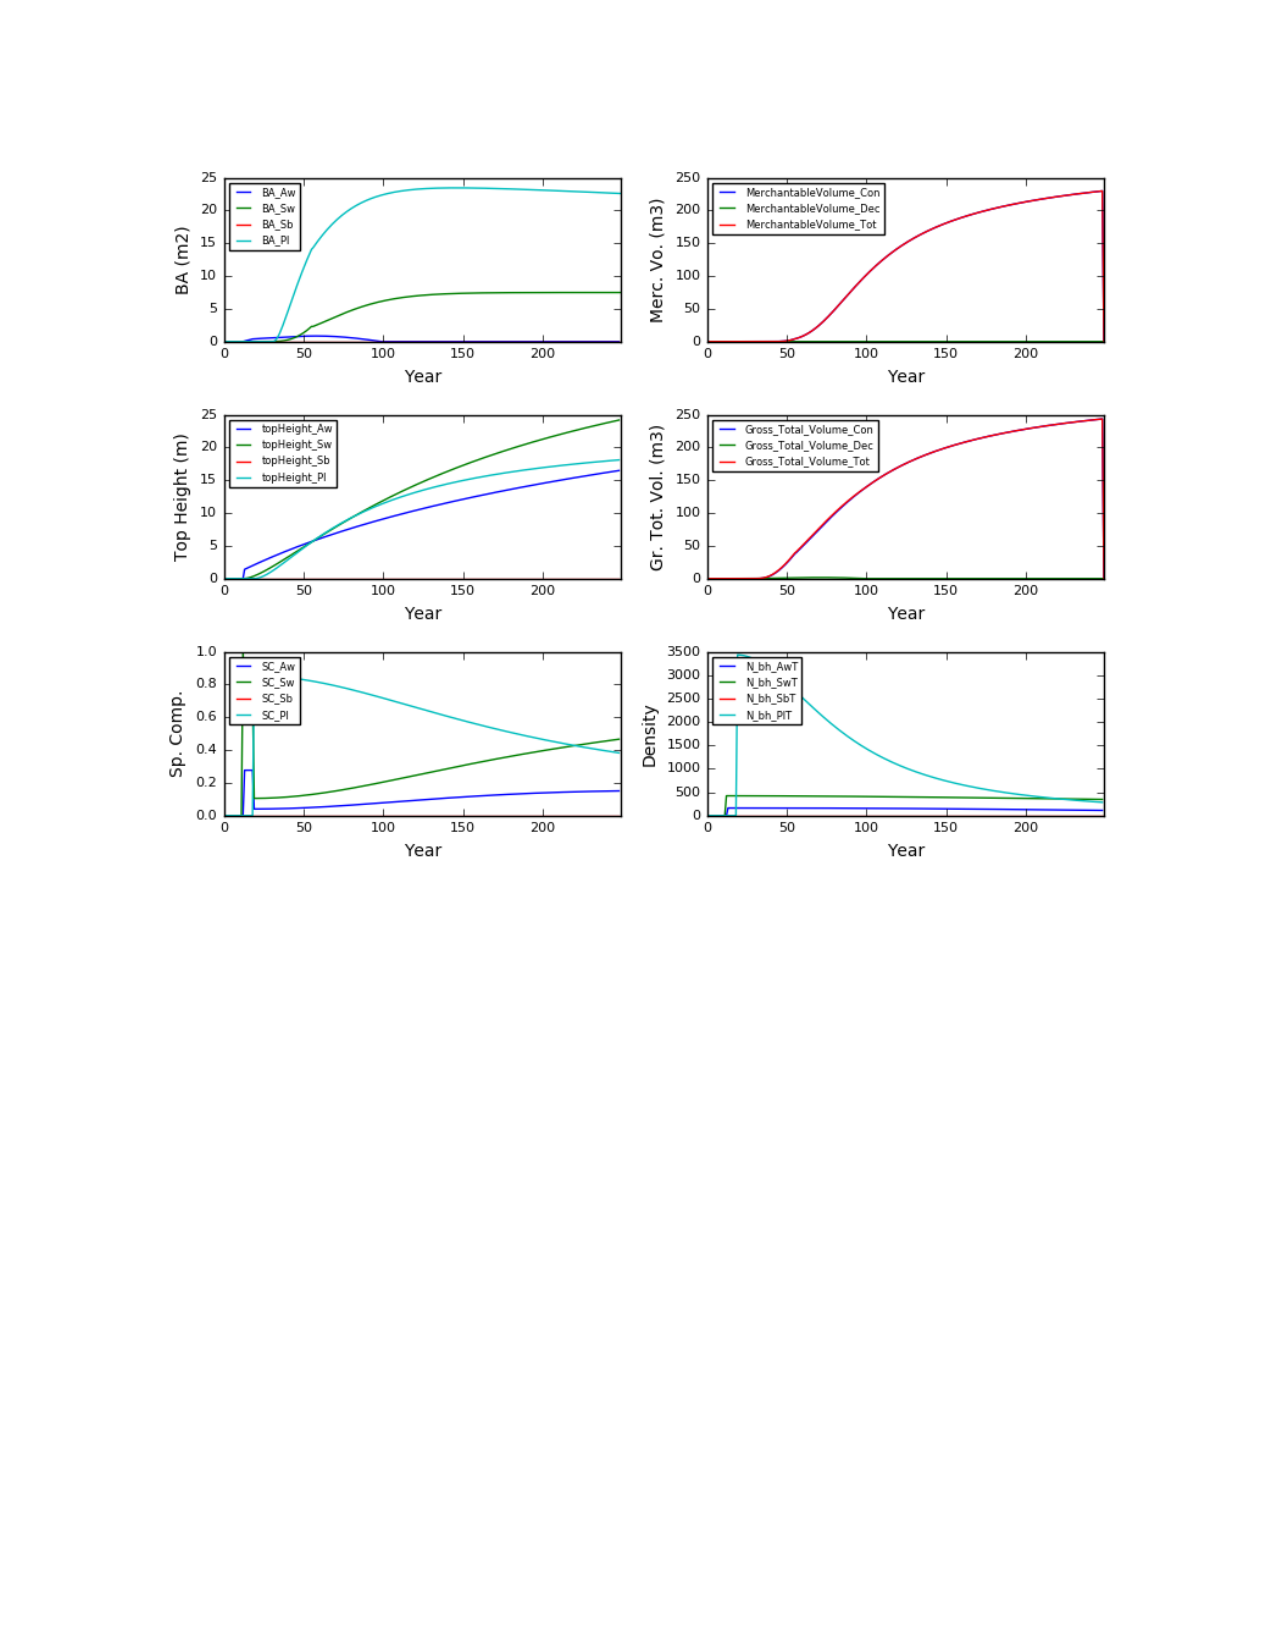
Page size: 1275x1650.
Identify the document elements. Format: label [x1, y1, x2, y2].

picture [150, 150, 1125, 882]
